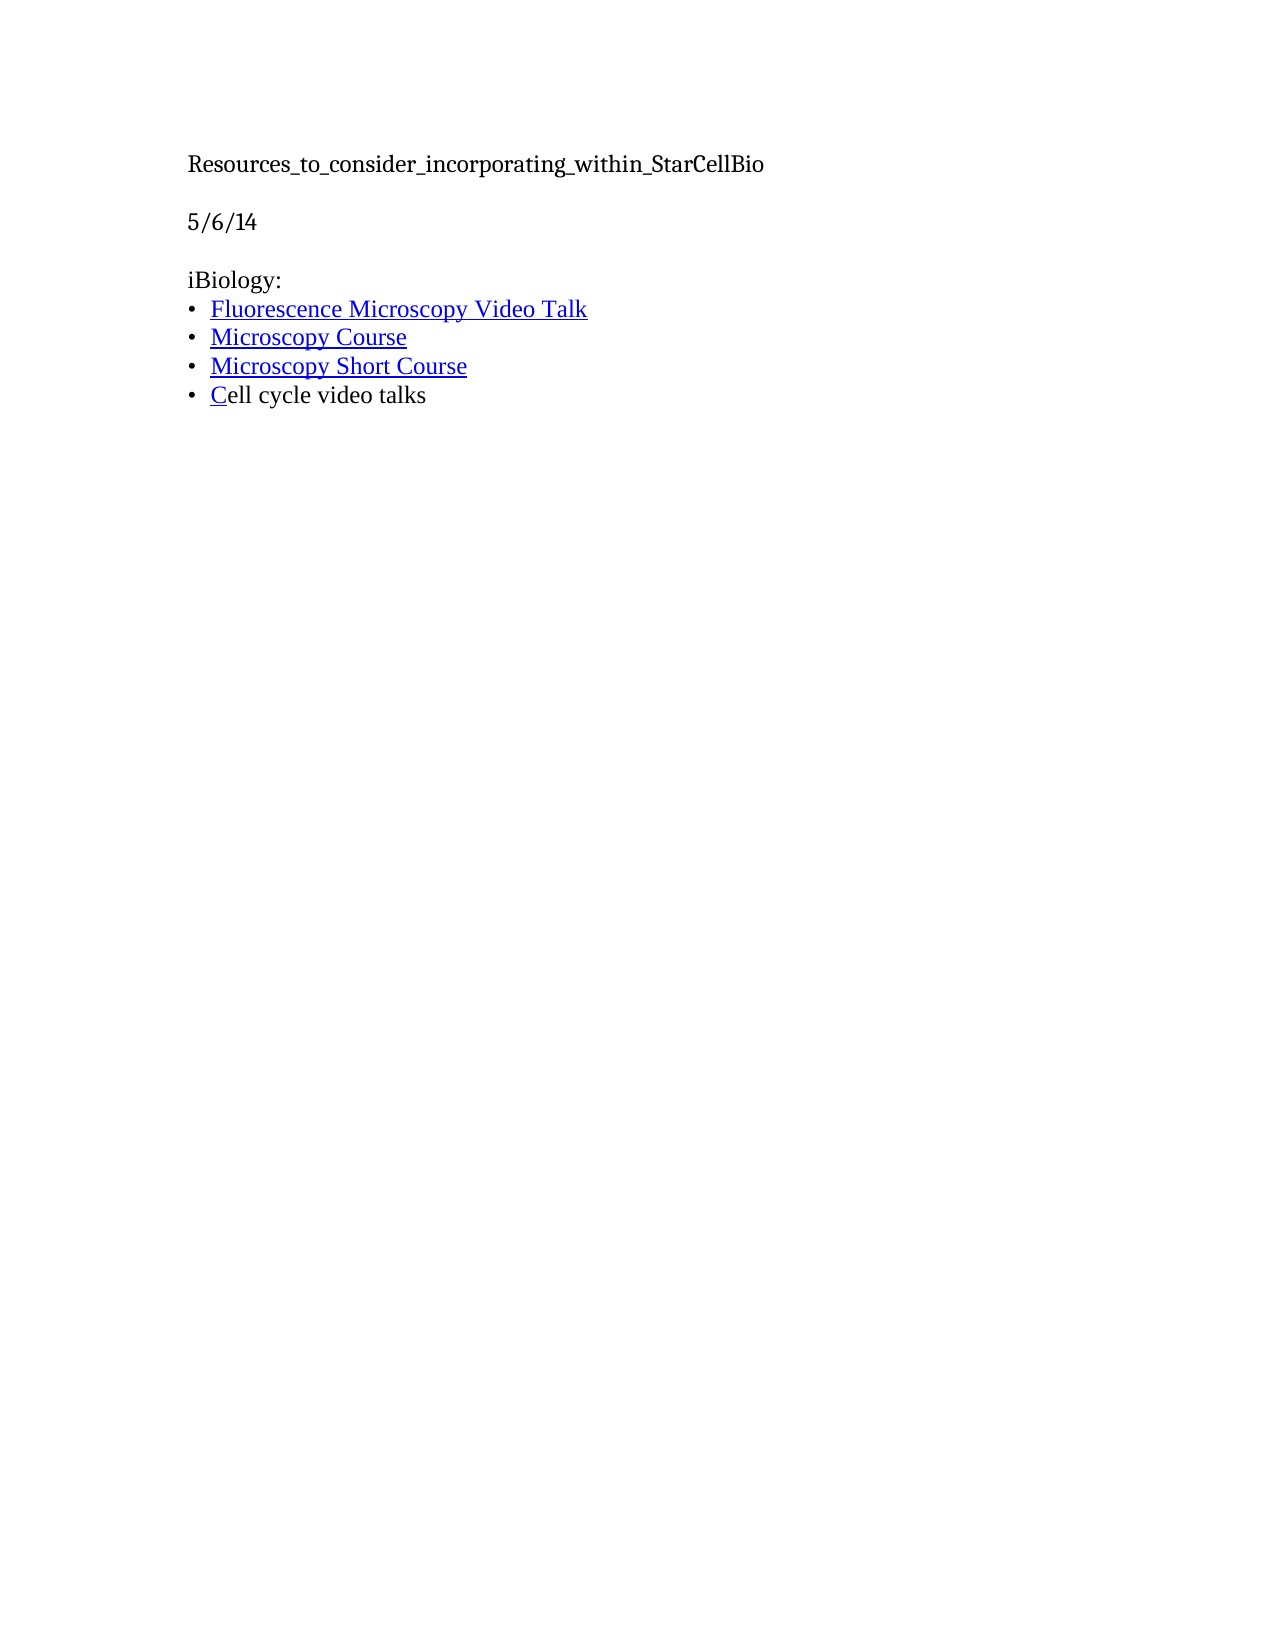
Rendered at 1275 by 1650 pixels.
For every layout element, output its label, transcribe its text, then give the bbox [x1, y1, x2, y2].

list Microscopy Course [187, 322, 1087, 351]
text iBiology: [187, 265, 1087, 294]
list Fluorescence Microscopy Video Talk [187, 294, 1087, 322]
text Resources_to_consider_incorporating_within_StarCellBio [187, 150, 1087, 179]
list Microscopy Short Course [187, 351, 1087, 380]
text 5/6/14 [187, 207, 1087, 236]
list Cell cycle video talks [187, 380, 1087, 409]
